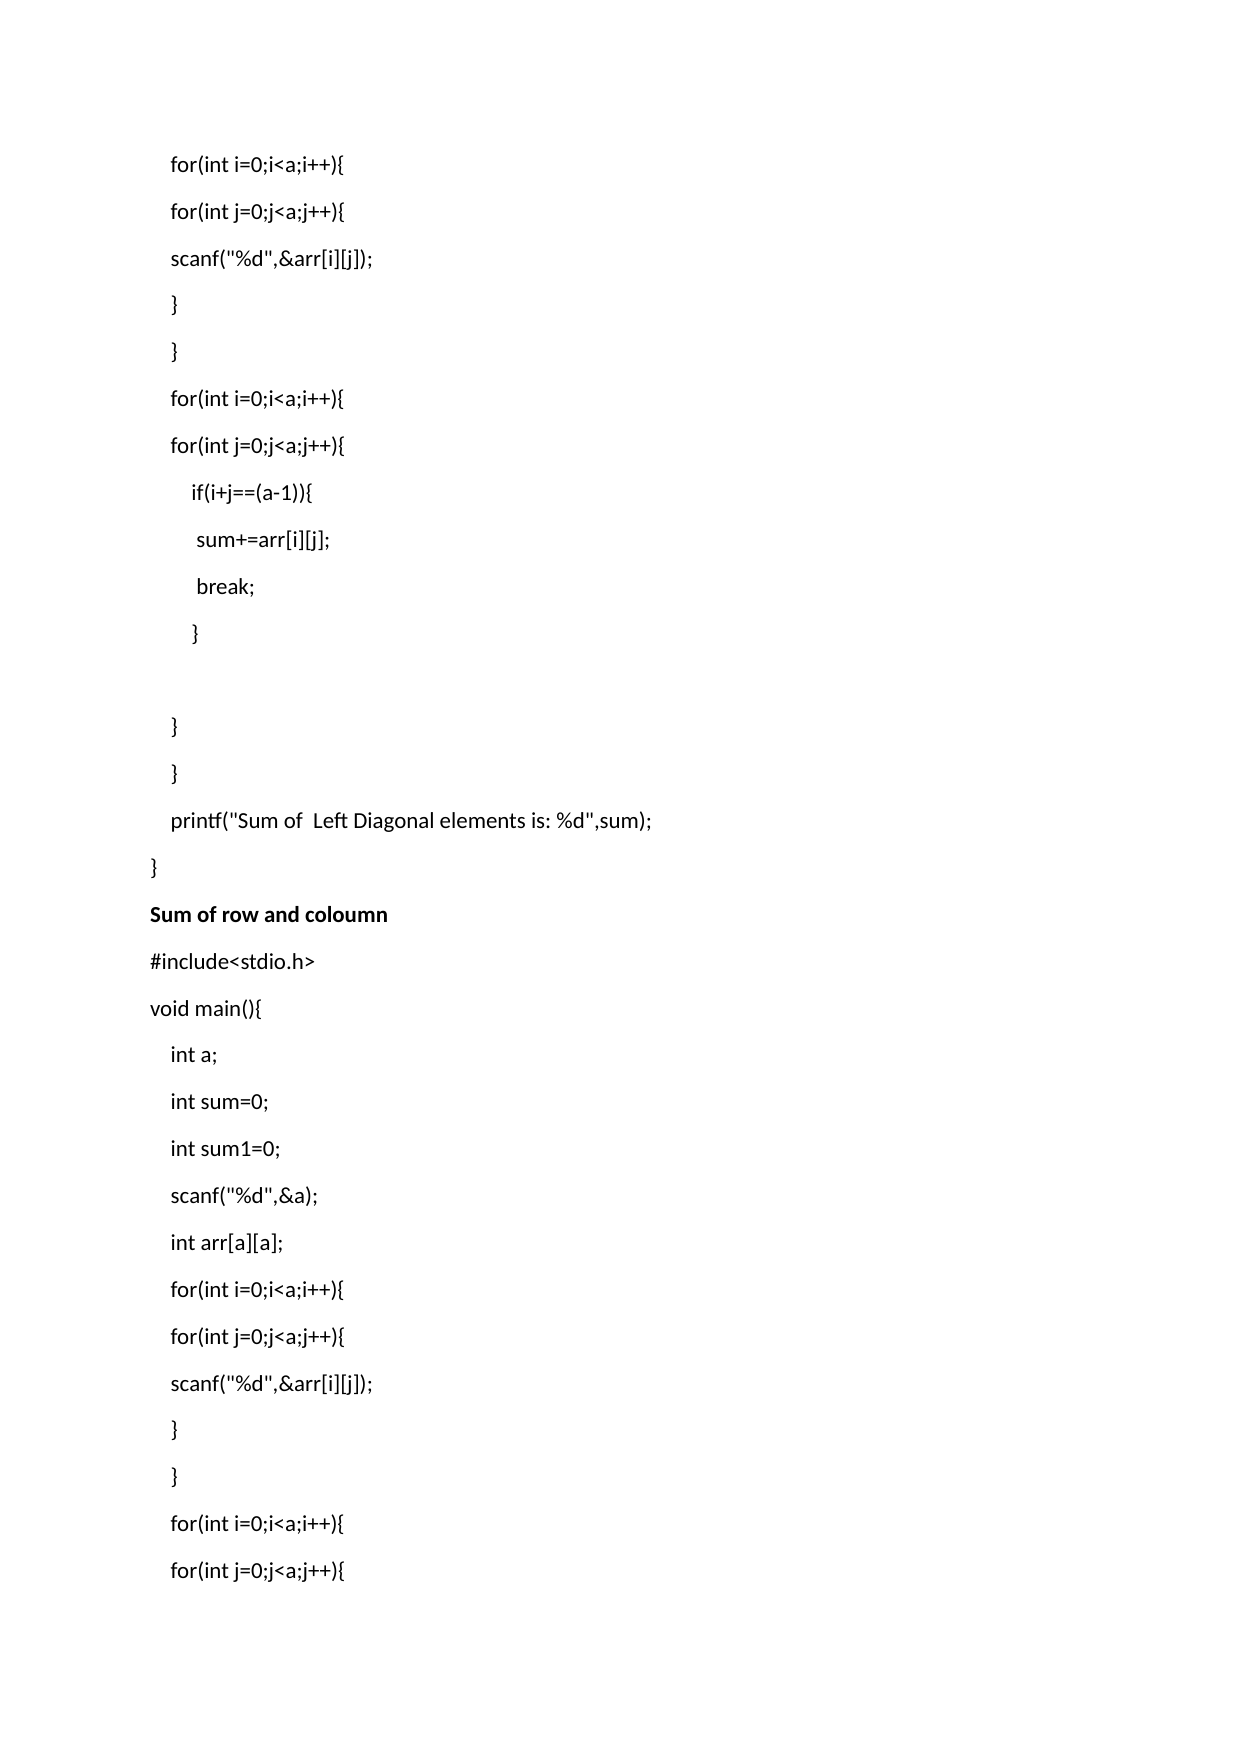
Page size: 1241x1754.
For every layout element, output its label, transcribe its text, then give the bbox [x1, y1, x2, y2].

text for(int i=0;i<a;i++){ [150, 1275, 1090, 1303]
text for(int i=0;i<a;i++){ [150, 384, 1090, 412]
text break; [150, 572, 1090, 600]
text } [150, 759, 1090, 787]
text void main(){ [150, 994, 1090, 1022]
text int arr[a][a]; [150, 1228, 1090, 1256]
text printf("Sum of Left Diagonal elements is: %d",sum); [150, 806, 1090, 834]
text for(int i=0;i<a;i++){ [150, 150, 1090, 178]
text scanf("%d",&a); [150, 1181, 1090, 1209]
text scanf("%d",&arr[i][j]); [150, 1369, 1090, 1397]
text for(int j=0;j<a;j++){ [150, 1322, 1090, 1350]
text Sum of row and coloumn [150, 900, 1090, 928]
text int a; [150, 1041, 1090, 1069]
text for(int j=0;j<a;j++){ [150, 1556, 1090, 1584]
text } [150, 337, 1090, 366]
text if(i+j==(a-1)){ [150, 478, 1090, 506]
text #include<stdio.h> [150, 947, 1090, 975]
text for(int j=0;j<a;j++){ [150, 197, 1090, 225]
text sum+=arr[i][j]; [150, 525, 1090, 553]
text } [150, 853, 1090, 881]
text } [150, 291, 1090, 319]
text int sum=0; [150, 1087, 1090, 1116]
text } [150, 1416, 1090, 1444]
text for(int i=0;i<a;i++){ [150, 1509, 1090, 1537]
text } [150, 619, 1090, 647]
text for(int j=0;j<a;j++){ [150, 431, 1090, 459]
text scanf("%d",&arr[i][j]); [150, 244, 1090, 272]
text } [150, 712, 1090, 741]
text } [150, 1462, 1090, 1491]
text int sum1=0; [150, 1134, 1090, 1162]
